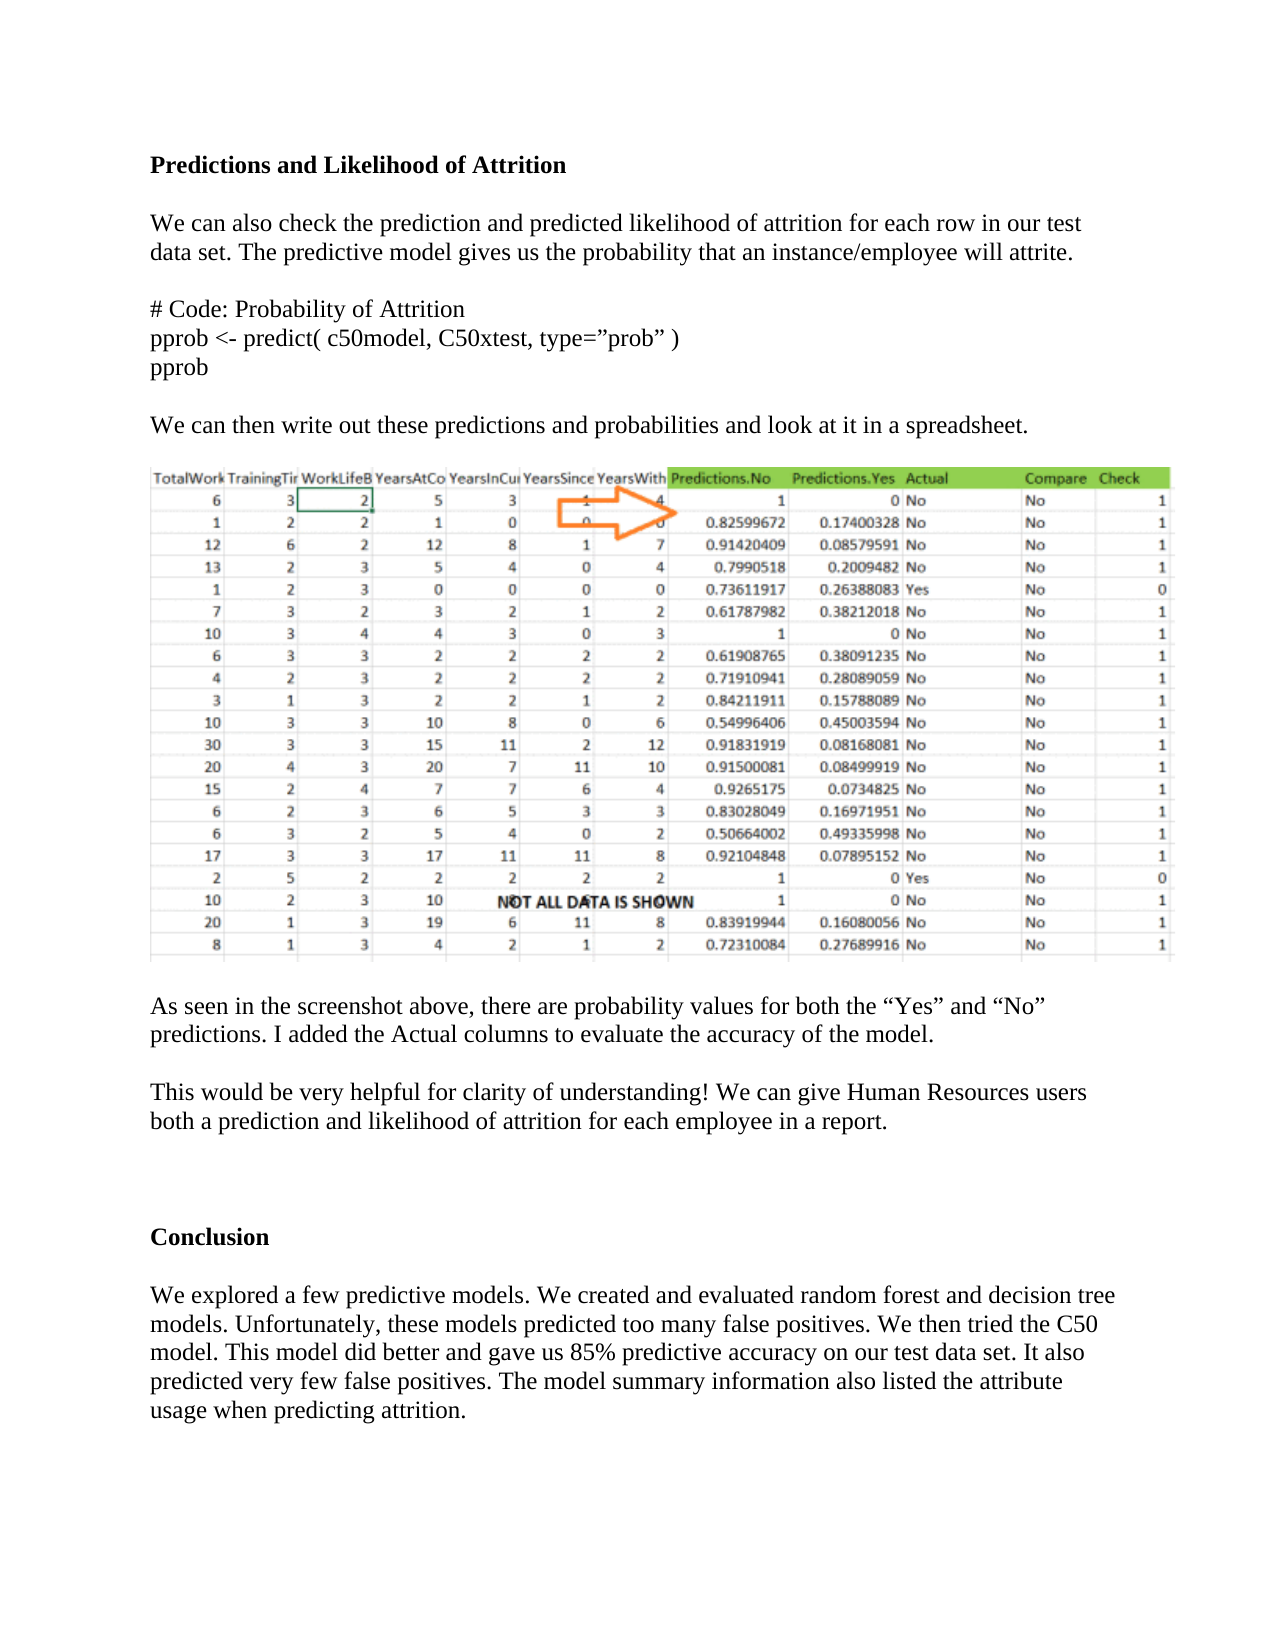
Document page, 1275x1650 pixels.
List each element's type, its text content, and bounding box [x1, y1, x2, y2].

text We can then write out these predictions and probabilities and look at it in a spreadsheet. [150, 410, 1125, 439]
text As seen in the screenshot above, there are probability values for both the “Yes” and “No” predictions. I added the Actual columns to evaluate the accuracy of the model. [150, 991, 1125, 1048]
picture [150, 467, 1175, 962]
text We explored a few predictive models. We created and evaluated random forest and decision tree models. Unfortunately, these models predicted too many false positives. We then tried the C50 model. This model did better and gave us 85% predictive accuracy on our test data set. It also predicted very few false positives. The model summary information also listed the attribute usage when predicting attrition. [150, 1280, 1125, 1424]
text We can also check the prediction and predicted likelihood of attrition for each row in our test data set. The predictive model gives us the probability that an instance/employee will attrite. [150, 208, 1125, 265]
text This would be very helpful for clarity of understanding! We can give Human Resources users both a prediction and likelihood of attrition for each employee in a report. [150, 1077, 1125, 1135]
text Predictions and Likelihood of Attrition [150, 150, 1125, 179]
text Conclusion [150, 1222, 1125, 1251]
text # Code: Probability of Attrition pprob <- predict( c50model, C50xtest, type=”prob” ) pprob [150, 294, 1125, 381]
